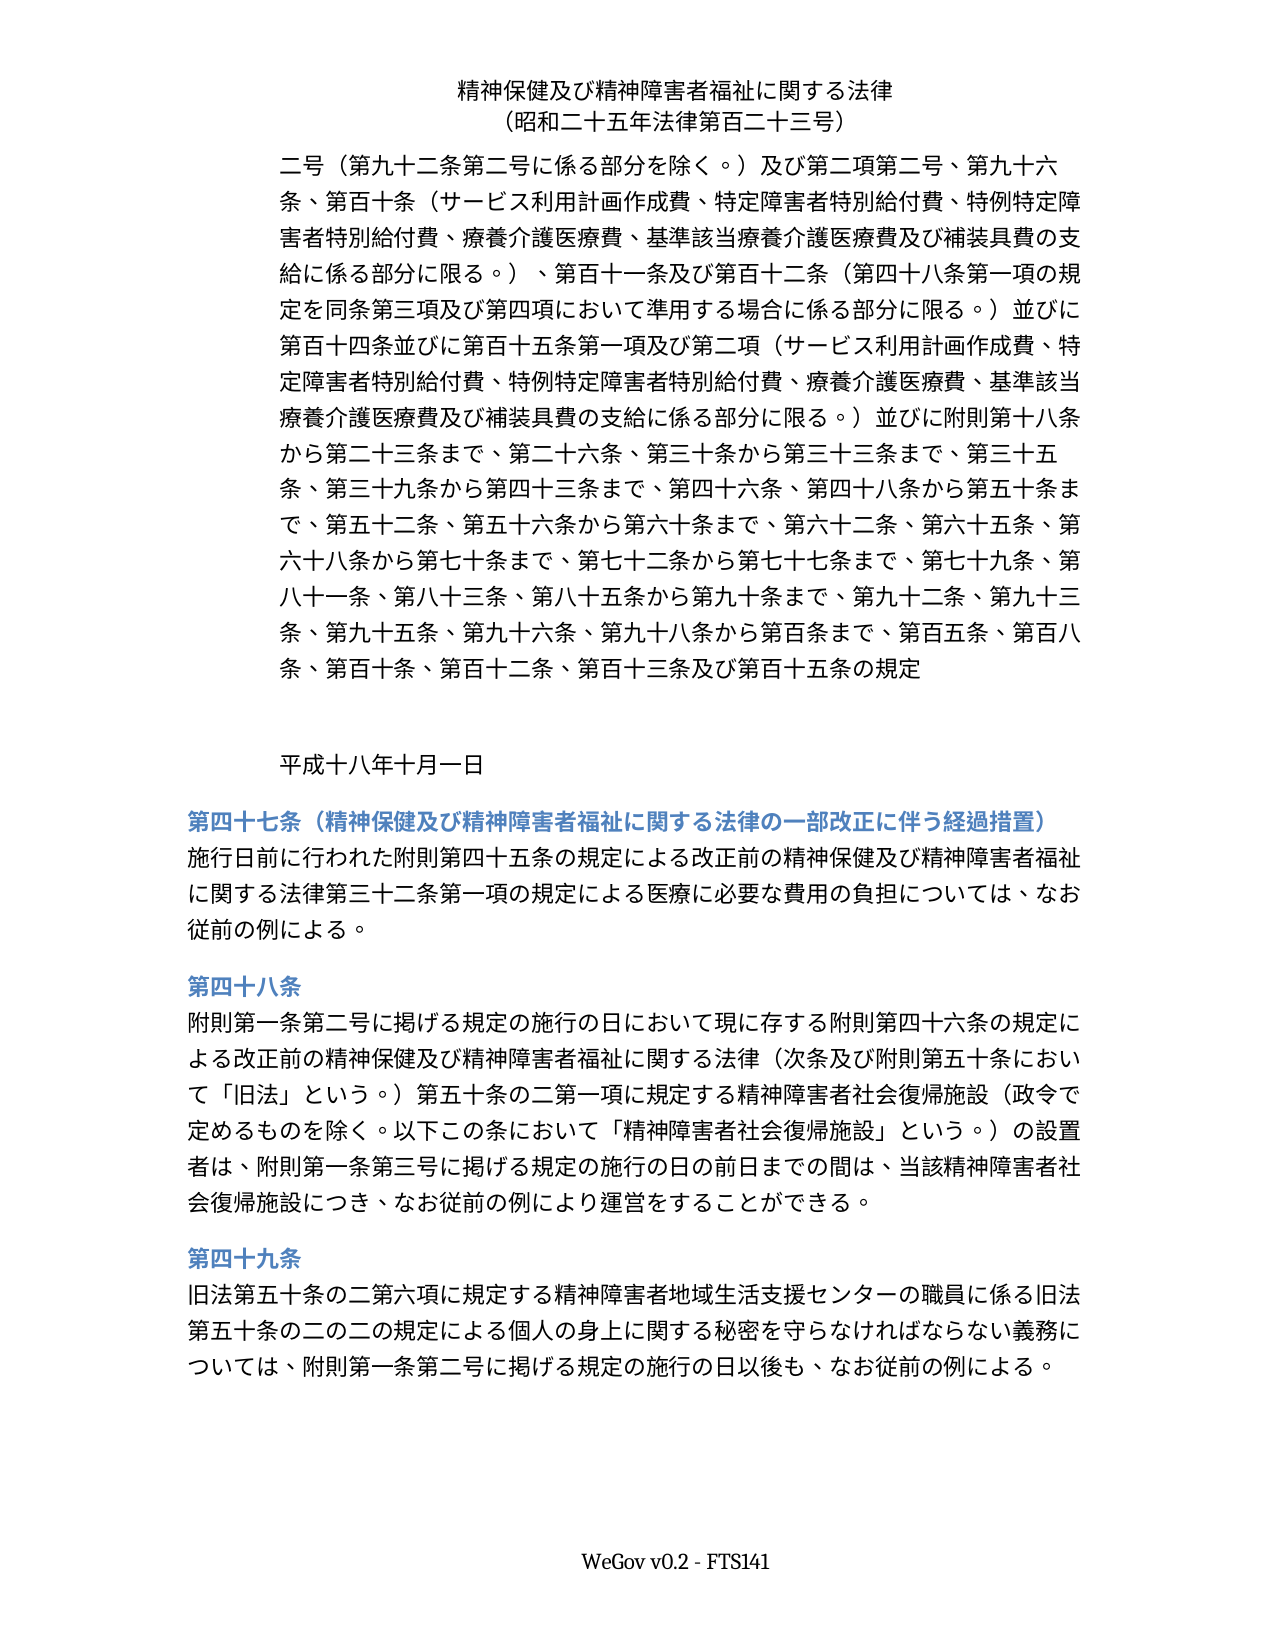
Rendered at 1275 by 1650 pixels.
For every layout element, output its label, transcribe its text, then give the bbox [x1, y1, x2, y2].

subtitle 第四十九条 [187, 1243, 1087, 1274]
subtitle 第四十八条 [187, 971, 1087, 1002]
text 旧法第五十条の二第六項に規定する精神障害者地域生活支援センターの職員に係る旧法第五十条の二の二の規定による個人の身上に関する秘密を守らなければならない義務については、附則第一条第二号に掲げる規定の施行の日以後も、なお従前の例による。 [187, 1279, 1087, 1382]
text 附則第一条第二号に掲げる規定の施行の日において現に存する附則第四十六条の規定による改正前の精神保健及び精神障害者福祉に関する法律（次条及び附則第五十条において「旧法」という。）第五十条の二第一項に規定する精神障害者社会復帰施設（政令で定めるものを除く。以下この条において「精神障害者社会復帰施設」という。）の設置者は、附則第一条第三号に掲げる規定の施行の日の前日までの間は、当該精神障害者社会復帰施設につき、なお従前の例により運営をすることができる。 [187, 1007, 1087, 1218]
subtitle 第四十七条（精神保健及び精神障害者福祉に関する法律の一部改正に伴う経過措置） [187, 806, 1087, 837]
text 施行日前に行われた附則第四十五条の規定による改正前の精神保健及び精神障害者福祉に関する法律第三十二条第一項の規定による医療に必要な費用の負担については、なお従前の例による。 [187, 842, 1087, 945]
